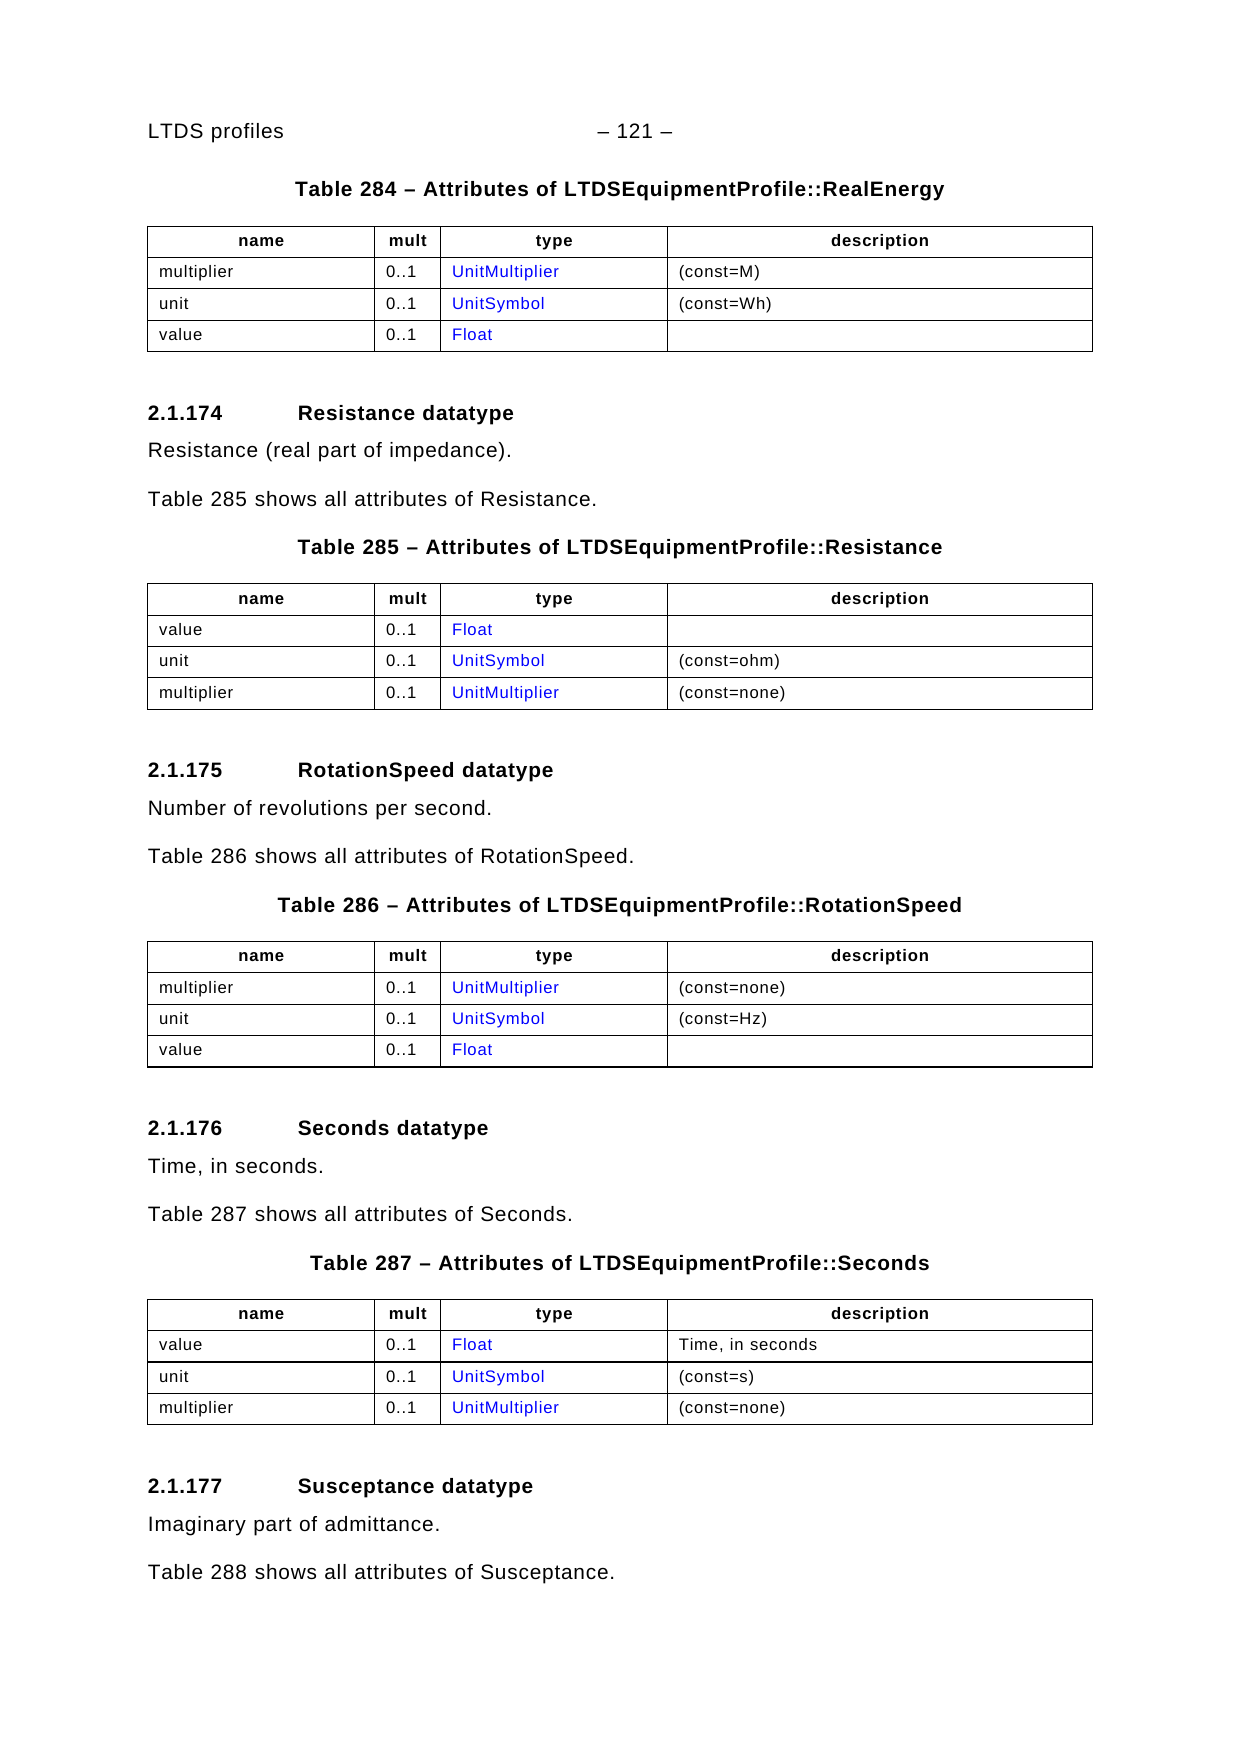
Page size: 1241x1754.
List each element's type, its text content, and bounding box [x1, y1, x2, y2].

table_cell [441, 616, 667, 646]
text Resistance (real part of impedance). [148, 438, 1092, 462]
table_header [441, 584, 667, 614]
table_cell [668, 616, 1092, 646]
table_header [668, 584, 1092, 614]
subtitle RotationSpeed datatype [148, 758, 1092, 782]
subtitle Seconds datatype [148, 1116, 1092, 1140]
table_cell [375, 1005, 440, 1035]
title Table 286 – Attributes of LTDSEquipmentProfile::RotationSpeed [148, 893, 1092, 917]
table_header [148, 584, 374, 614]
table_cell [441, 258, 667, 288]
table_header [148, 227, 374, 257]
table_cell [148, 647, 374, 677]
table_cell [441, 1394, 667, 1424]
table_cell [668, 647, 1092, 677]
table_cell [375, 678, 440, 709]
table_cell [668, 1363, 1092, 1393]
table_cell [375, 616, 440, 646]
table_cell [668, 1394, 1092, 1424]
text Table 285 shows all attributes of Resistance. [148, 487, 1092, 511]
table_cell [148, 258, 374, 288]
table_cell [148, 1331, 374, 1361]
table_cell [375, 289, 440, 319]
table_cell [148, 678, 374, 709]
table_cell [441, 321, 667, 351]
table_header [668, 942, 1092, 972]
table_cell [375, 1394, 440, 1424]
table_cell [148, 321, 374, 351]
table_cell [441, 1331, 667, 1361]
title Table 285 – Attributes of LTDSEquipmentProfile::Resistance [148, 535, 1092, 559]
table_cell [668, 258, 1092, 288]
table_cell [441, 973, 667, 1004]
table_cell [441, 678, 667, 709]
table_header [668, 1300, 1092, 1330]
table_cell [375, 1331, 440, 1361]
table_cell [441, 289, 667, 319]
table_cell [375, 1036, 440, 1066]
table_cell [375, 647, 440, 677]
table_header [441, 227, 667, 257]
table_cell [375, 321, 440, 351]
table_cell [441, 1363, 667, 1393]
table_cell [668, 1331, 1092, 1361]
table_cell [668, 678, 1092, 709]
title Table 284 – Attributes of LTDSEquipmentProfile::RealEnergy [148, 177, 1092, 201]
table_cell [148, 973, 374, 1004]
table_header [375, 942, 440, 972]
subtitle Susceptance datatype [148, 1473, 1092, 1497]
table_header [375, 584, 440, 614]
text Table 288 shows all attributes of Susceptance. [148, 1560, 1092, 1584]
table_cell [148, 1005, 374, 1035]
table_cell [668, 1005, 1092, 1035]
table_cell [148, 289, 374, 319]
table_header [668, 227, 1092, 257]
text Table 287 shows all attributes of Seconds. [148, 1202, 1092, 1226]
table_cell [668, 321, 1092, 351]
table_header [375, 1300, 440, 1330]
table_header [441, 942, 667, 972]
text Table 286 shows all attributes of RotationSpeed. [148, 844, 1092, 868]
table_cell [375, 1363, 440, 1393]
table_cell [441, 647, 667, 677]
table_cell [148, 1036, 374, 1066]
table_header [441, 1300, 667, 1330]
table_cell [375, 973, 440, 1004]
text Time, in seconds. [148, 1154, 1092, 1178]
title Table 287 – Attributes of LTDSEquipmentProfile::Seconds [148, 1250, 1092, 1274]
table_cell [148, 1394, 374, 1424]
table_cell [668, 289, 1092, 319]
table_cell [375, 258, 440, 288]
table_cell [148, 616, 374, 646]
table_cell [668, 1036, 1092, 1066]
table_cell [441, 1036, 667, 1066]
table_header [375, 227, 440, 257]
text Imaginary part of admittance. [148, 1511, 1092, 1535]
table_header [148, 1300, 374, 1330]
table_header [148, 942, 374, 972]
subtitle Resistance datatype [148, 400, 1092, 424]
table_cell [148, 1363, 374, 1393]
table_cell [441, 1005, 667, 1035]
text Number of revolutions per second. [148, 796, 1092, 820]
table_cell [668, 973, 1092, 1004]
